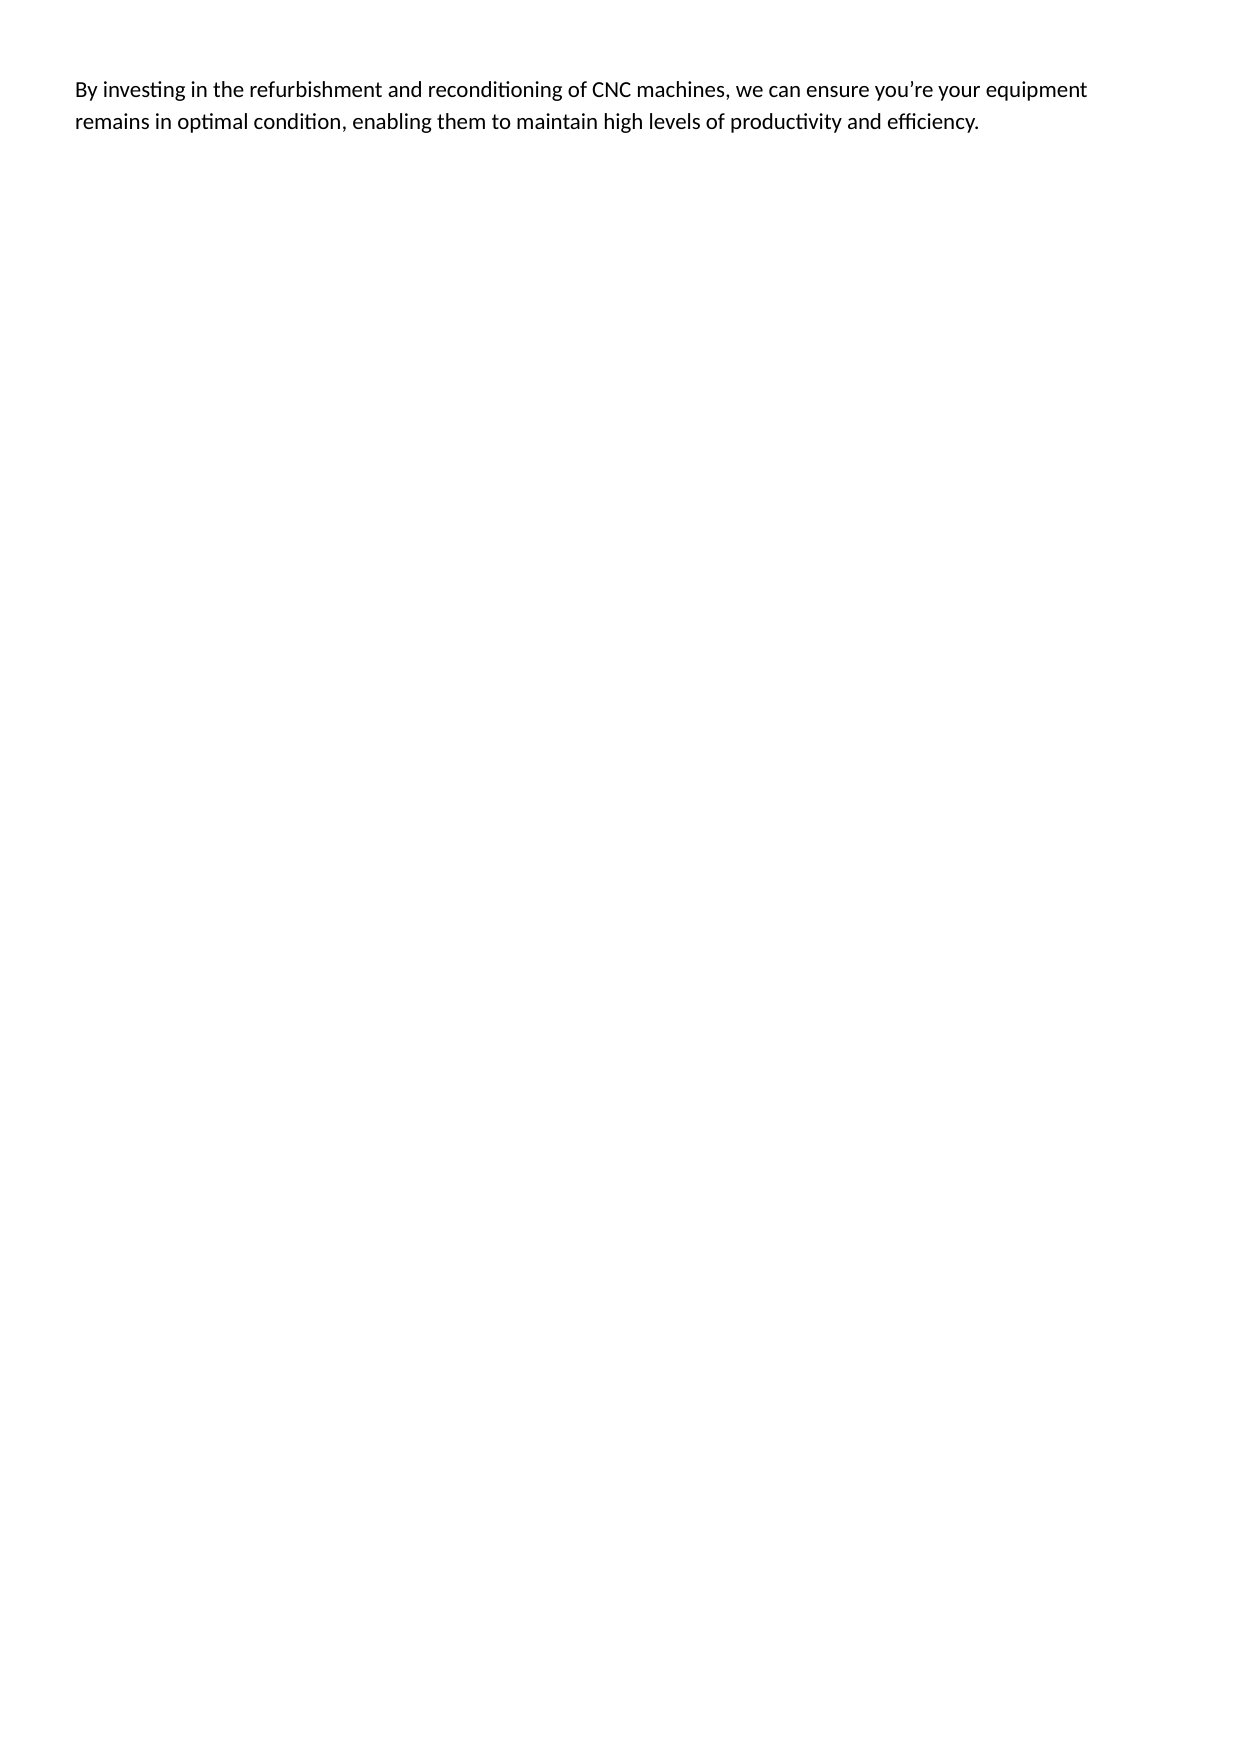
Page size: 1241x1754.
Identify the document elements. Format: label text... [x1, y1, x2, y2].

text By investing in the refurbishment and reconditioning of CNC machines, we can ensure you’re your equipment remains in optimal condition, enabling them to maintain high levels of productivity and efficiency. [75, 75, 1165, 135]
